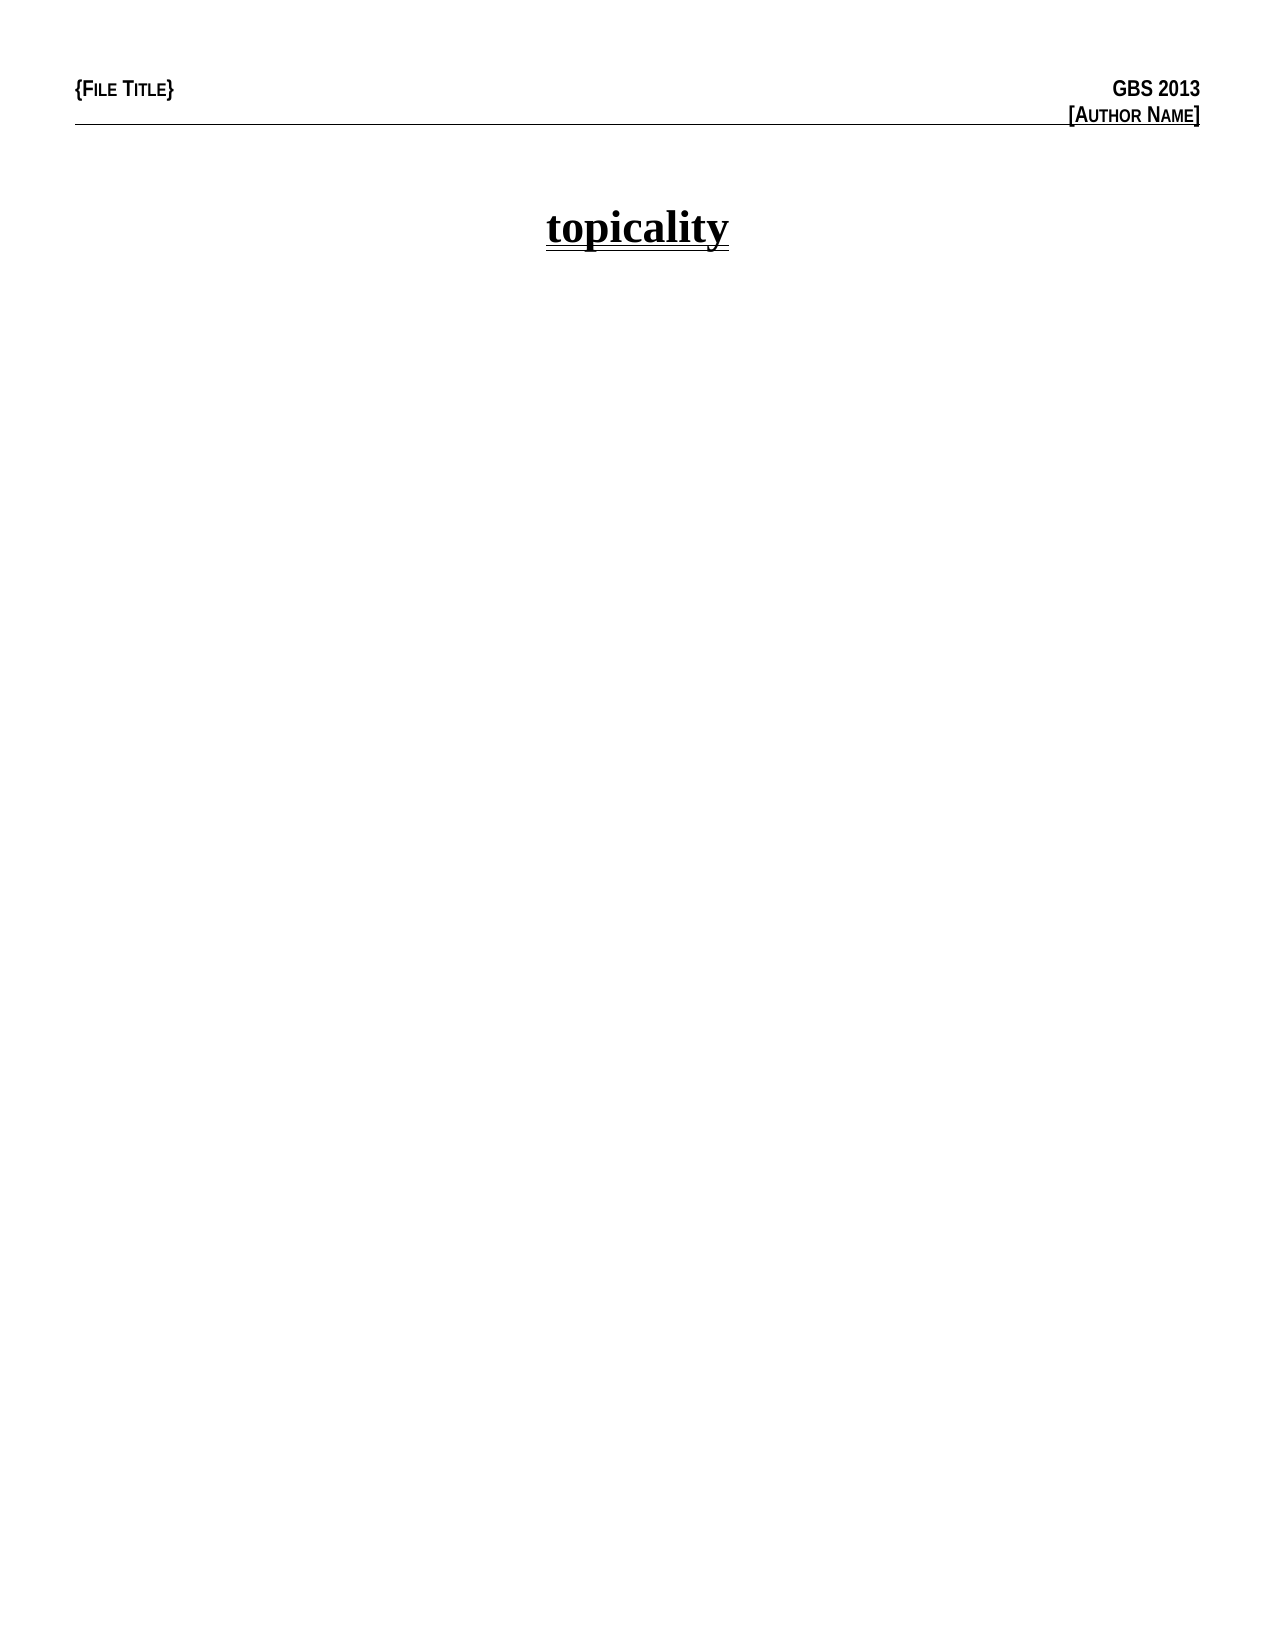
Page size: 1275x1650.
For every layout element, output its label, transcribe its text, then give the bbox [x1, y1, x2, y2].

subtitle topicality [150, 200, 1125, 253]
